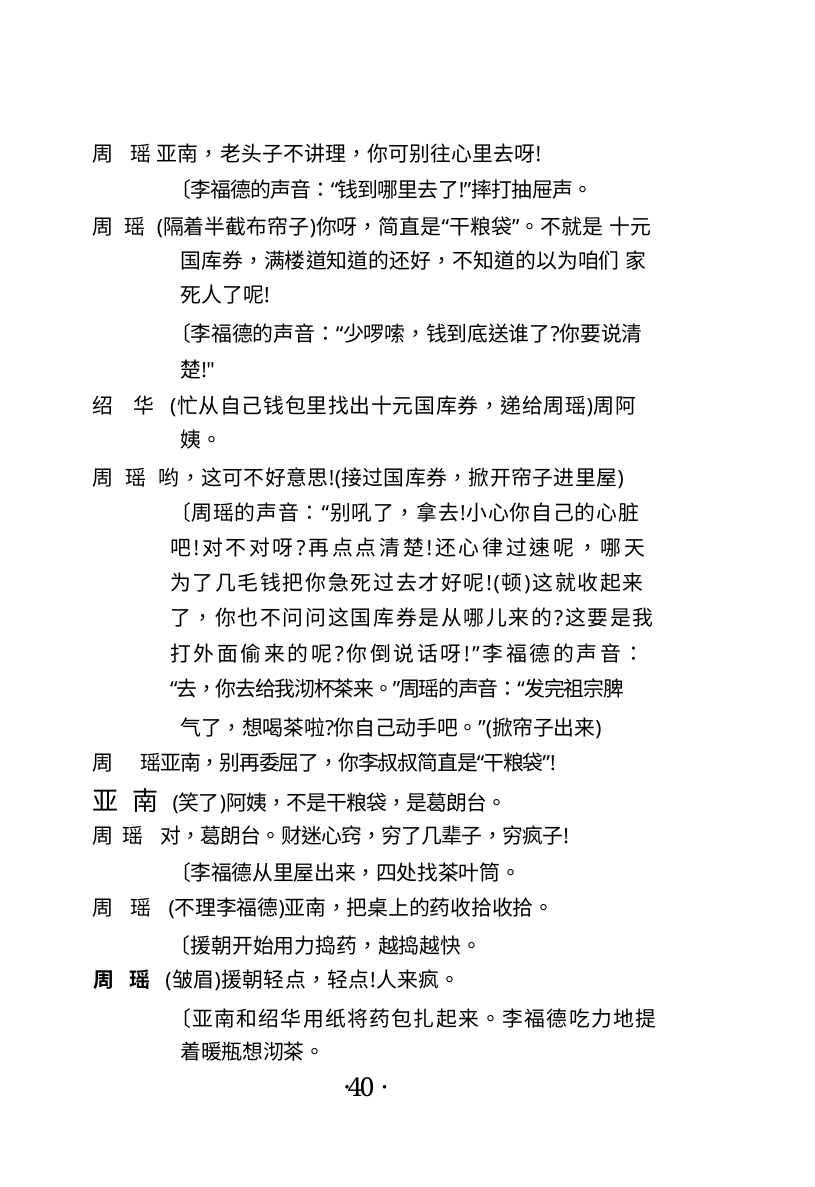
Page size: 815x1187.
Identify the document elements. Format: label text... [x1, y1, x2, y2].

text 周 瑶 对，葛朗台。财迷心窍，穷了几辈子，穷疯子! [93, 823, 692, 848]
text 周 瑶 (不理李福德)亚南，把桌上的药收拾收拾。 [93, 894, 692, 920]
text 气了，想喝茶啦?你自己动手吧。”(掀帘子出来) 周 瑶亚南，别再委屈了，你李叔叔简直是“干粮袋”! [93, 713, 625, 777]
text 周 瑶 (隔着半截布帘子)你呀，简直是“干粮袋”。不就是 十元国库券，满楼道知道的还好，不知道的以为咱们 家死人了呢! [93, 212, 662, 308]
text 周 瑶 亚南，老头子不讲理，你可别往心里去呀! [93, 141, 692, 167]
text 〔亚南和绍华用纸将药包扎起来。李福德吃力地提 着暖瓶想沏茶。 [170, 1004, 659, 1066]
text 〔李福德的声音：“少啰嗦，钱到底送谁了?你要说清 楚!" [170, 319, 659, 383]
text 〔援朝开始用力捣药，越捣越快。 周 瑶 (皱眉)援朝轻点，轻点!人来疯。 [93, 931, 490, 993]
text 〔李福德从里屋出来，四处找茶叶筒。 [170, 860, 692, 886]
text 〔李福德的声音：“钱到哪里去了!”摔打抽屉声。 [170, 177, 692, 202]
text 亚 南 (笑了)阿姨，不是干粮袋，是葛朗台。 [93, 784, 692, 817]
text 周 瑶 哟，这可不好意思!(接过国库券，掀开帘子进里屋) 〔周瑶的声音：“别吼了，拿去!小心你自己的心脏 吧!对不对呀?再点点清楚!还心律过速呢，哪天 为了几毛钱把你急死过去才好呢!(顿)这就收起来 了，你也不问问这国库券是从哪儿来的?这要是我 打外面偷来的呢?你倒说话呀!”李福德的声音： “去，你去给我沏杯茶来。”周瑶的声音：“发完祖宗脾 [93, 463, 668, 702]
text 绍 华 (忙从自己钱包里找出十元国库券，递给周瑶)周阿 姨。 [93, 392, 660, 454]
